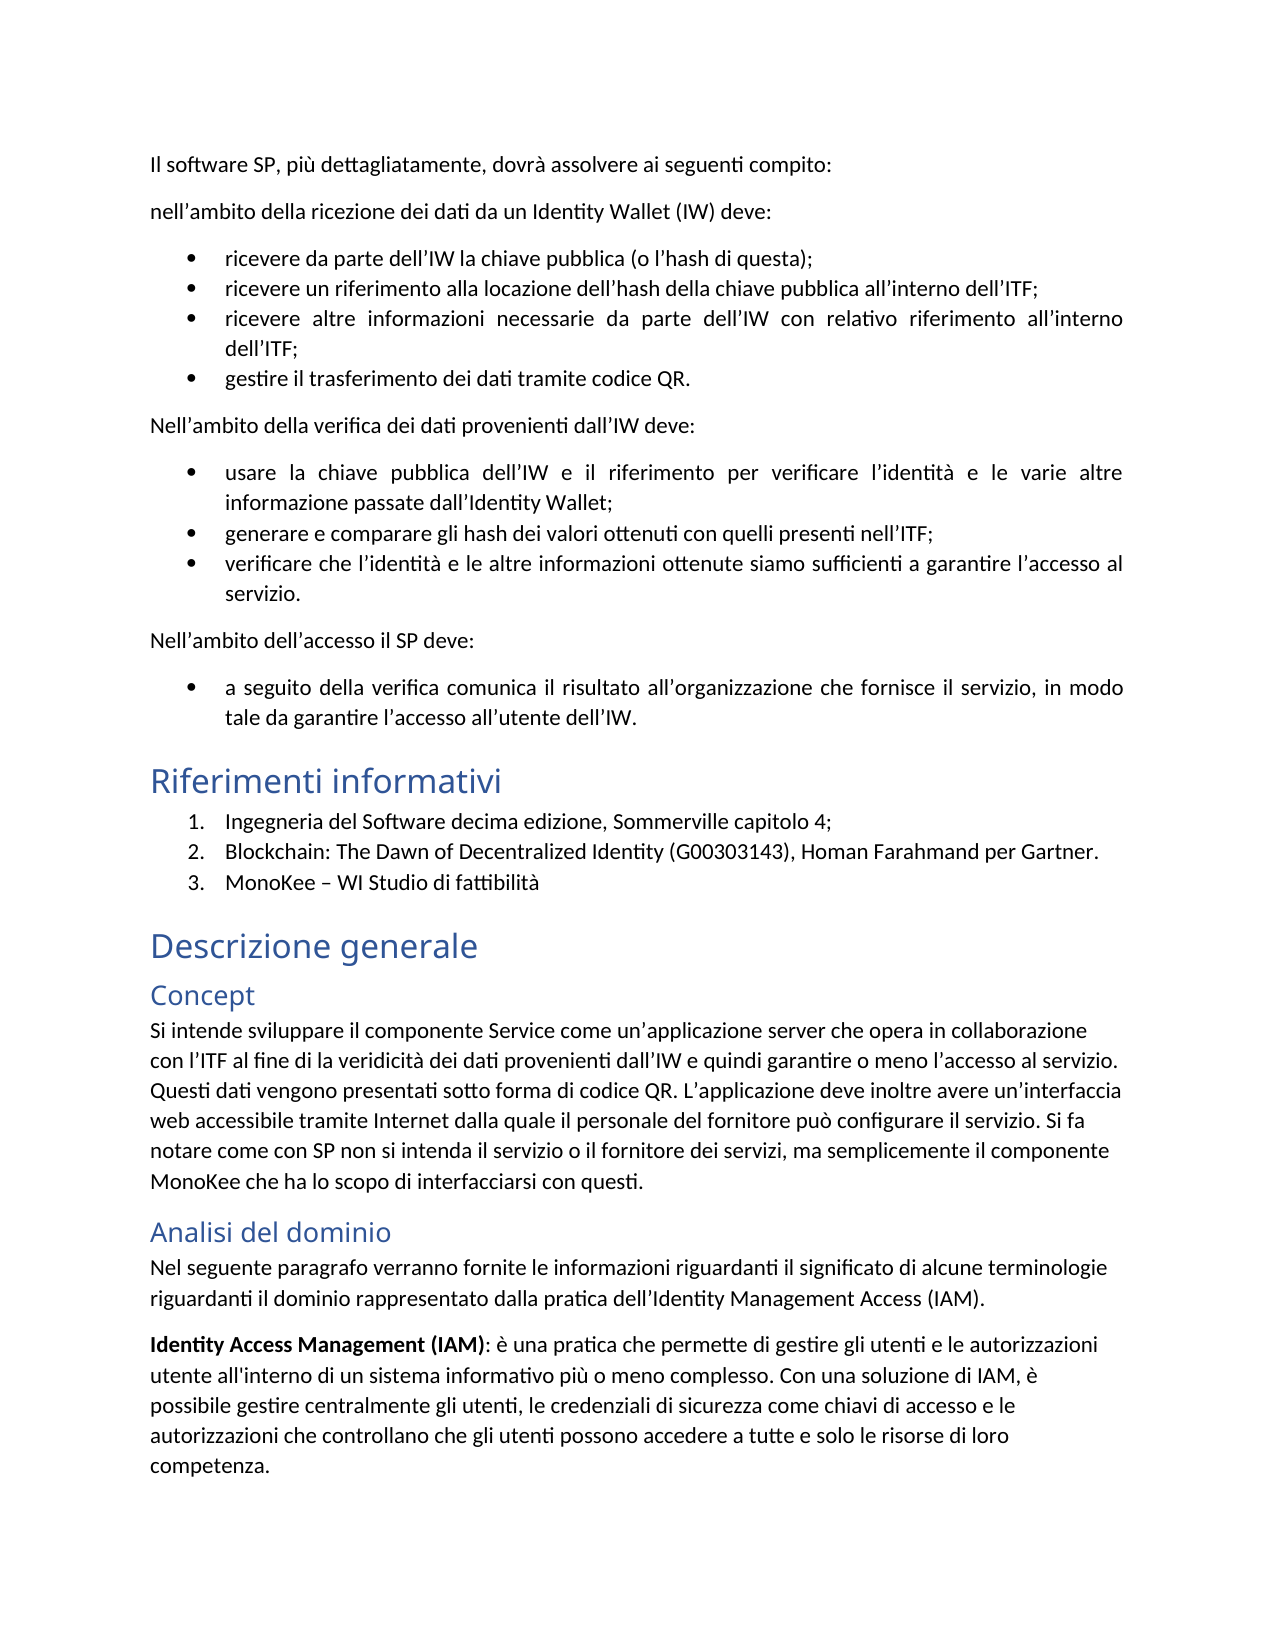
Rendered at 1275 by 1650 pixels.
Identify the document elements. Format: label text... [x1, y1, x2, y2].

list verificare che l’identità e le altre informazioni ottenute siamo sufficienti a garantire l’accesso al servizio. [187, 549, 1125, 607]
subtitle Descrizione generale [150, 923, 1125, 968]
subtitle Analisi del dominio [150, 1214, 1125, 1251]
list generare e comparare gli hash dei valori ottenuti con quelli presenti nell’ITF; [187, 519, 1125, 547]
list ricevere un riferimento alla locazione dell’hash della chiave pubblica all’interno dell’ITF; [187, 274, 1125, 302]
list Blockchain: The Dawn of Decentralized Identity (G00303143), Homan Farahmand per Gartner. [187, 837, 1125, 866]
subtitle Concept [150, 976, 1125, 1013]
list MonoKee – WI Studio di fattibilità [187, 868, 1125, 896]
list Ingegneria del Software decima edizione, Sommerville capitolo 4; [187, 807, 1125, 835]
text nell’ambito della ricezione dei dati da un Identity Wallet (IW) deve: [150, 197, 1125, 225]
text Si intende sviluppare il componente Service come un’applicazione server che opera in collaborazione con l’ITF al fine di la veridicità dei dati provenienti dall’IW e quindi garantire o meno l’accesso al servizio. Questi dati vengono presentati sotto forma di codice QR. L’applicazione deve inoltre avere un’interfaccia web accessibile tramite Internet dalla quale il personale del fornitore può configurare il servizio. Si fa notare come con SP non si intenda il servizio o il fornitore dei servizi, ma semplicemente il componente MonoKee che ha lo scopo di interfacciarsi con questi. [150, 1016, 1125, 1195]
list ricevere da parte dell’IW la chiave pubblica (o l’hash di questa); [187, 244, 1125, 272]
text Il software SP, più dettagliatamente, dovrà assolvere ai seguenti compito: [150, 150, 1125, 178]
text Nel seguente paragrafo verranno fornite le informazioni riguardanti il significato di alcune terminologie riguardanti il dominio rappresentato dalla pratica dell’Identity Management Access (IAM). [150, 1253, 1125, 1312]
list usare la chiave pubblica dell’IW e il riferimento per verificare l’identità e le varie altre informazione passate dall’Identity Wallet; [187, 458, 1125, 517]
text Nell’ambito dell’accesso il SP deve: [150, 626, 1125, 654]
list gestire il trasferimento dei dati tramite codice QR. [187, 364, 1125, 393]
subtitle Riferimenti informativi [150, 758, 1125, 804]
text Nell’ambito della verifica dei dati provenienti dall’IW deve: [150, 411, 1125, 439]
list ricevere altre informazioni necessarie da parte dell’IW con relativo riferimento all’interno dell’ITF; [187, 304, 1125, 362]
list a seguito della verifica comunica il risultato all’organizzazione che fornisce il servizio, in modo tale da garantire l’accesso all’utente dell’IW. [187, 673, 1125, 731]
